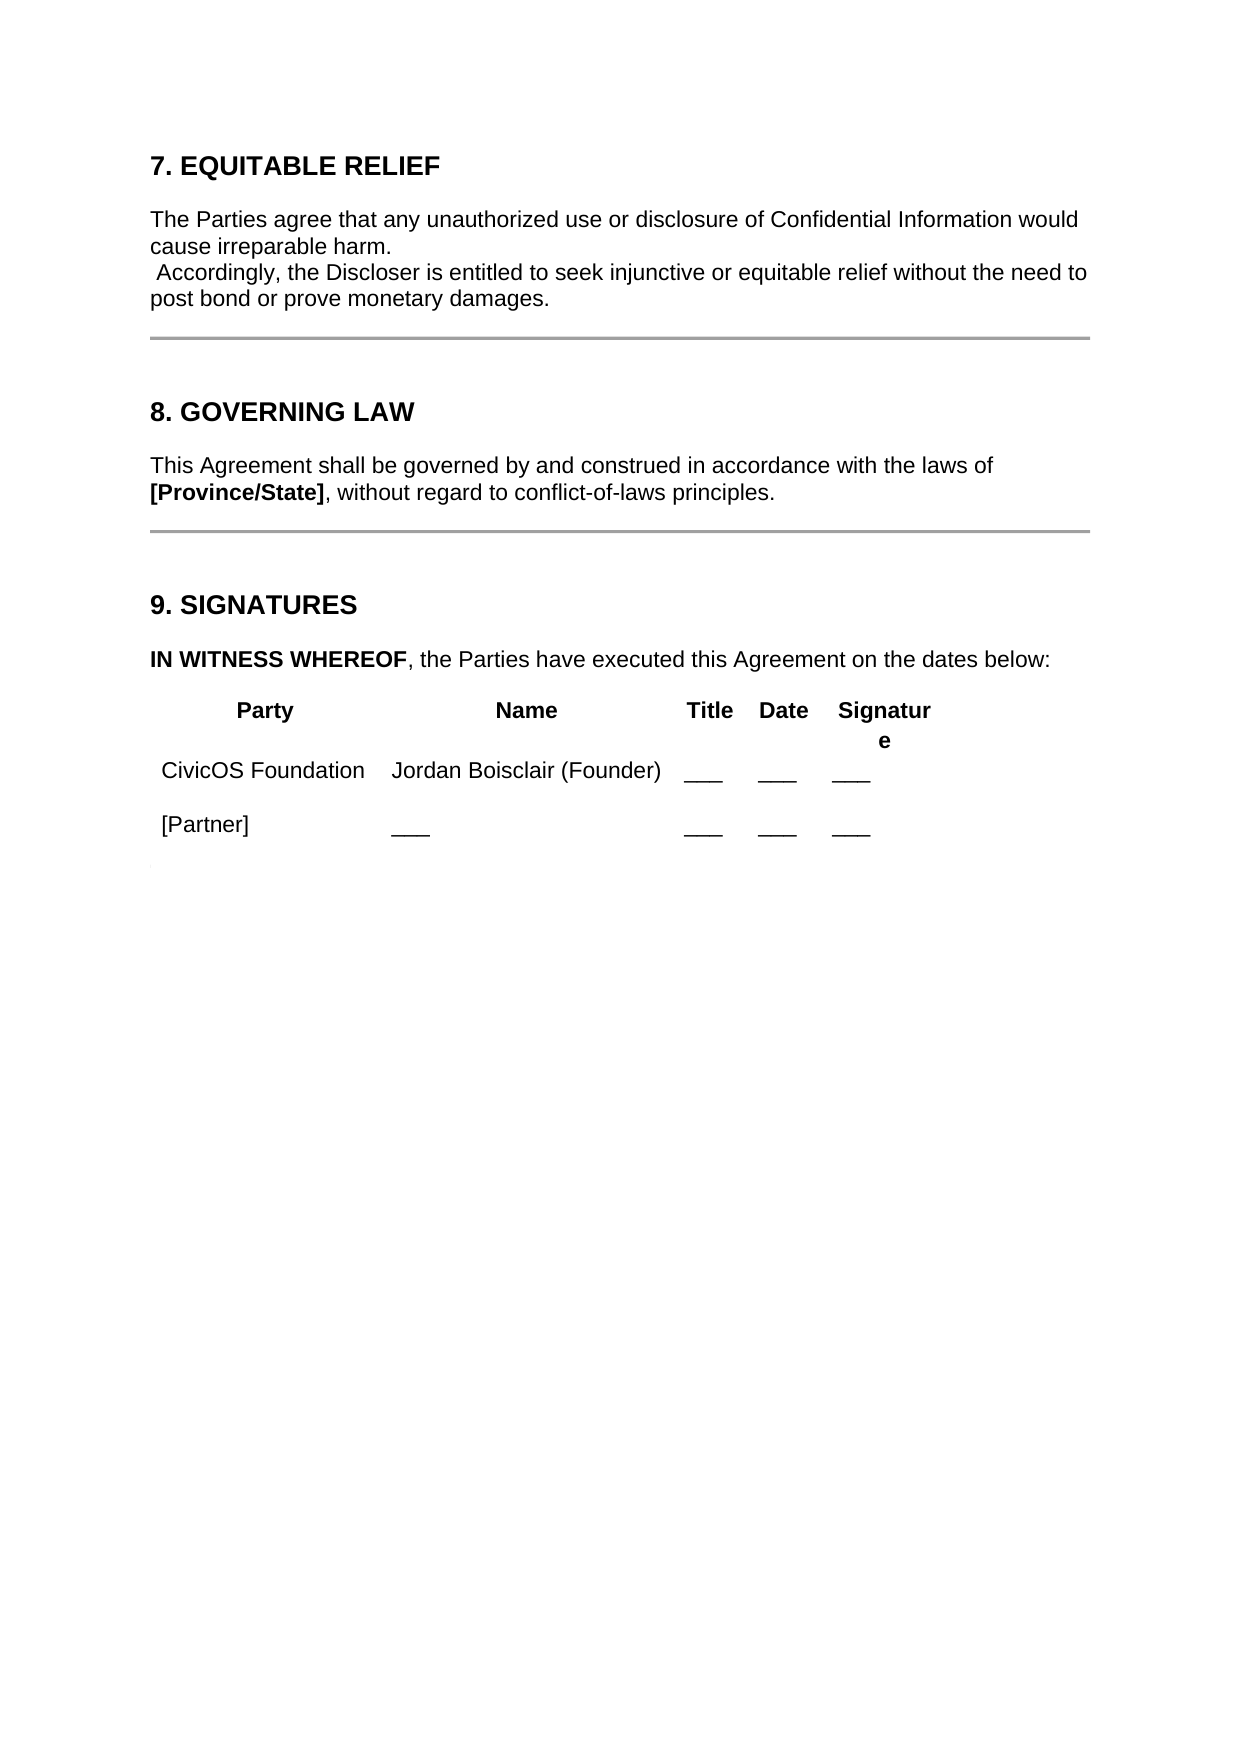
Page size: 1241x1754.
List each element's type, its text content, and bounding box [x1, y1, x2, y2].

table_cell ___ [673, 758, 747, 811]
table_cell [Partner] [150, 811, 380, 865]
subtitle 9. SIGNATURES [150, 589, 1090, 621]
table_cell ___ [380, 811, 673, 865]
table_header Name [380, 697, 673, 757]
text This Agreement shall be governed by and construed in accordance with the laws of [Province/State], without regard to conflict-of-laws principles. [150, 452, 1090, 505]
table_cell ___ [821, 758, 948, 811]
table_header Date [747, 697, 821, 757]
table_cell ___ [673, 811, 747, 865]
subtitle 7. EQUITABLE RELIEF [150, 150, 1090, 181]
table_header Party [150, 697, 380, 757]
subtitle 8. GOVERNING LAW [150, 396, 1090, 427]
table_cell ___ [747, 811, 821, 865]
table_cell ___ [747, 758, 821, 811]
table_cell Jordan Boisclair (Founder) [380, 758, 673, 811]
table_cell ___ [821, 811, 948, 865]
table_header Title [673, 697, 747, 757]
text The Parties agree that any unauthorized use or disclosure of Confidential Information would cause irreparable harm. Accordingly, the Discloser is entitled to seek injunctive or equitable relief without the need to post bond or prove monetary damages. [150, 206, 1090, 312]
table_header Signature [821, 697, 948, 757]
table_cell CivicOS Foundation [150, 758, 380, 811]
text IN WITNESS WHEREOF, the Parties have executed this Agreement on the dates below: [150, 646, 1090, 672]
